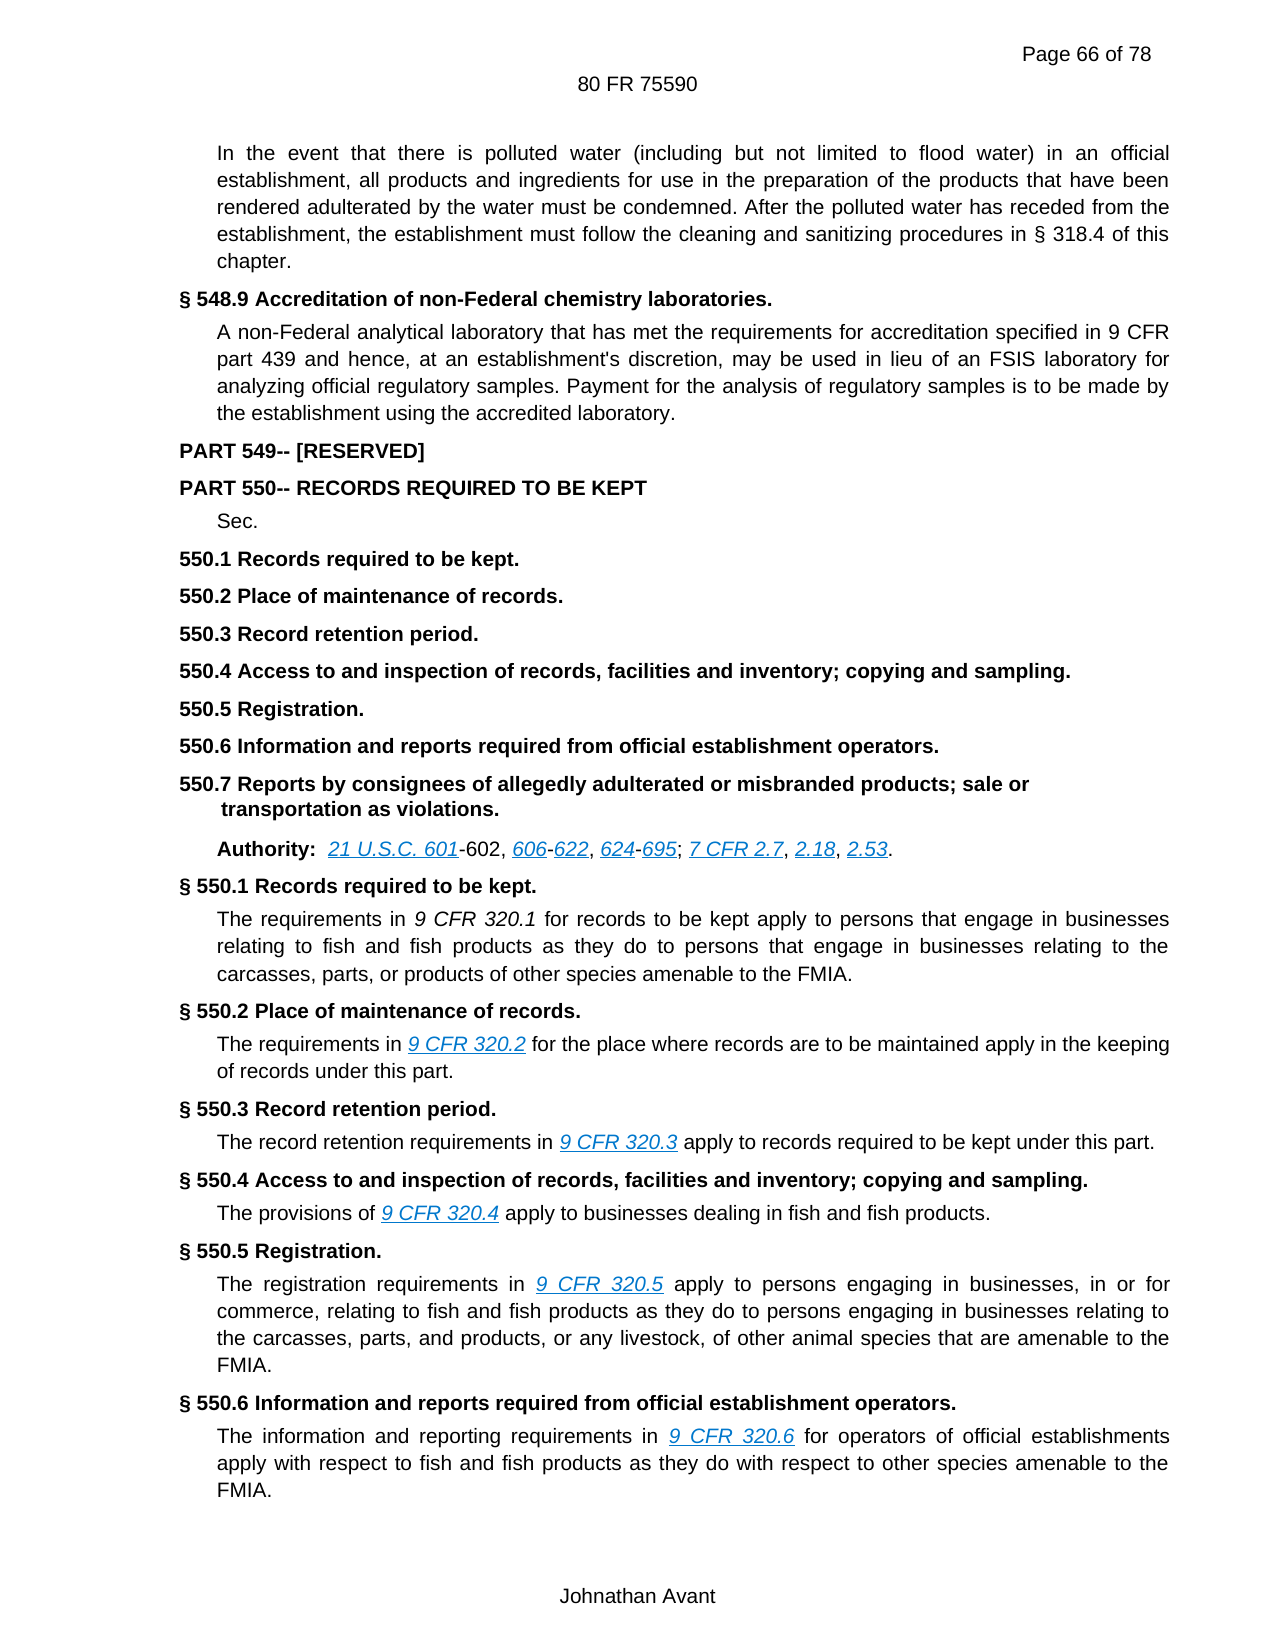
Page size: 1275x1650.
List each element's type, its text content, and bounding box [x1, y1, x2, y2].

list BE KEPT [179, 475, 1171, 500]
text Sec. [217, 506, 1171, 533]
list s required from official establishment operators. [179, 1389, 1171, 1414]
list f records. [179, 998, 1171, 1023]
list allegedly adulterated or misbranded products; sale or transportation as violations. [179, 771, 1171, 821]
text The requirements in 9 CFR 320.1 for records to be kept apply to persons that engage in businesses relating to fish and fish products as they do to persons that engage in businesses relating to the carcasses, parts, or products of other species amenable to the FMIA. [217, 904, 1171, 985]
list ederal chemistry laboratories. [179, 285, 1171, 310]
text A non-Federal analytical laboratory that has met the requirements for accreditation specified in 9 CFR part 439 and hence, at an establishment's discretion, may be used in lieu of an FSIS laboratory for analyzing official regulatory samples. Payment for the analysis of regulatory samples is to be made by the establishment using the accredited laboratory. [217, 317, 1171, 425]
text In the event that there is polluted water (including but not limited to flood water) in an official establishment, all products and ingredients for use in the preparation of the products that have been rendered adulterated by the water must be condemned. After the polluted water has receded from the establishment, the establishment must follow the cleaning and sanitizing procedures in § 318.4 of this chapter. [217, 137, 1171, 273]
list ept. [179, 546, 1171, 571]
list records. [179, 583, 1171, 608]
text The record retention requirements in 9 CFR 320.3 apply to records required to be kept under this part. [217, 1127, 1171, 1154]
text The provisions of 9 CFR 320.4 apply to businesses dealing in fish and fish products. [217, 1198, 1171, 1225]
text The registration requirements in 9 CFR 320.5 apply to persons engaging in businesses, in or for commerce, relating to fish and fish products as they do to persons engaging in businesses relating to the carcasses, parts, and products, or any livestock, of other animal species that are amenable to the FMIA. [217, 1269, 1171, 1377]
list d. [179, 1096, 1171, 1121]
list on of records, facilities and inventory; copying and sampling. [179, 1167, 1171, 1192]
list of records, facilities and inventory; copying and sampling. [179, 658, 1171, 683]
text The information and reporting requirements in 9 CFR 320.6 for operators of official establishments apply with respect to fish and fish products as they do with respect to other species amenable to the FMIA. [217, 1421, 1171, 1502]
text The requirements in 9 CFR 320.2 for the place where records are to be maintained apply in the keeping of records under this part. [217, 1029, 1171, 1083]
list required from official establishment operators. [179, 733, 1171, 758]
list kept. [179, 873, 1171, 898]
text Authority: 21 U.S.C. 601-602, 606-622, 624-695; 7 CFR 2.7, 2.18, 2.53. [217, 833, 1171, 860]
